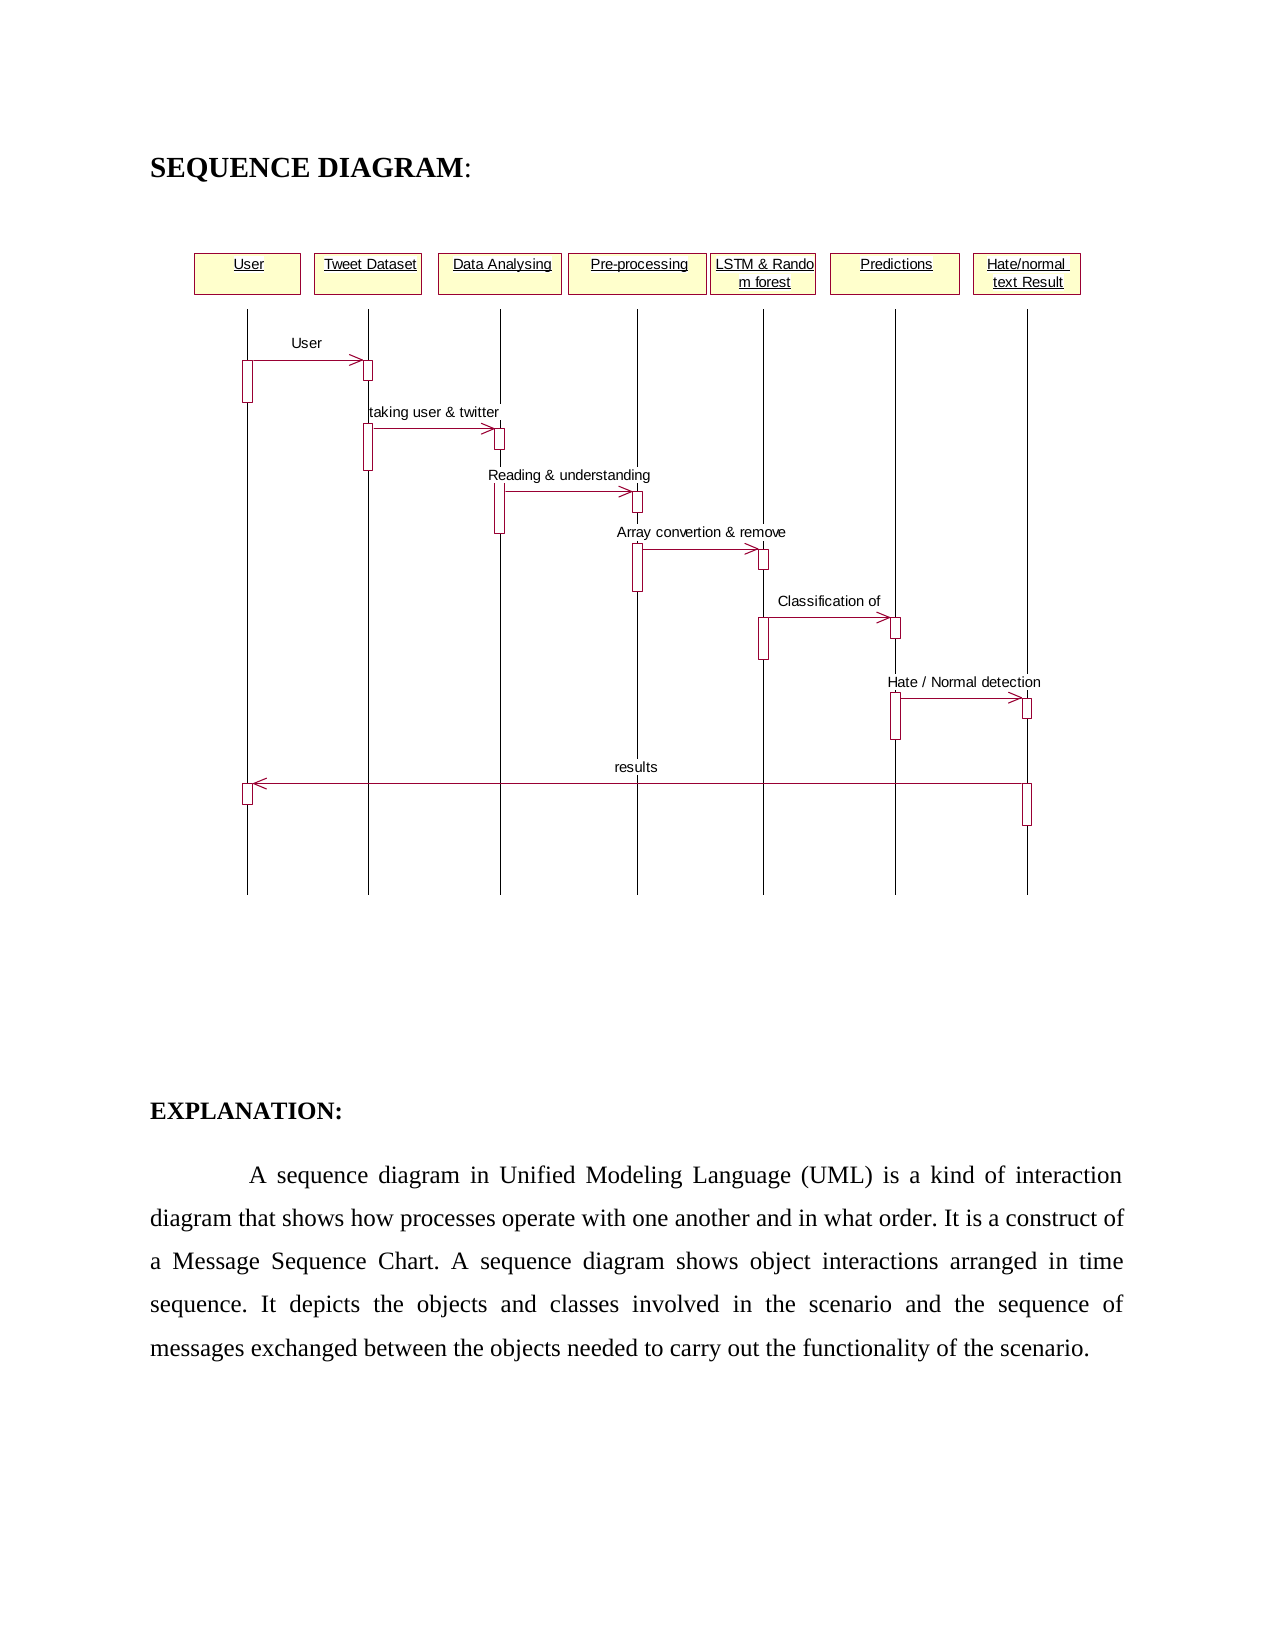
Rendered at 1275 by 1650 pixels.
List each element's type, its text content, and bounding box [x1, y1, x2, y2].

text A sequence diagram in Unified Modeling Language (UML) is a kind of interaction diagram that shows how processes operate with one another and in what order. It is a construct of a Message Sequence Chart. A sequence diagram shows object interactions arranged in time sequence. It depicts the objects and classes involved in the scenario and the sequence of messages exchanged between the objects needed to carry out the functionality of the scenario. [150, 1160, 1125, 1361]
text EXPLANATION: [150, 1096, 1125, 1125]
text SEQUENCE DIAGRAM: [150, 150, 1125, 183]
